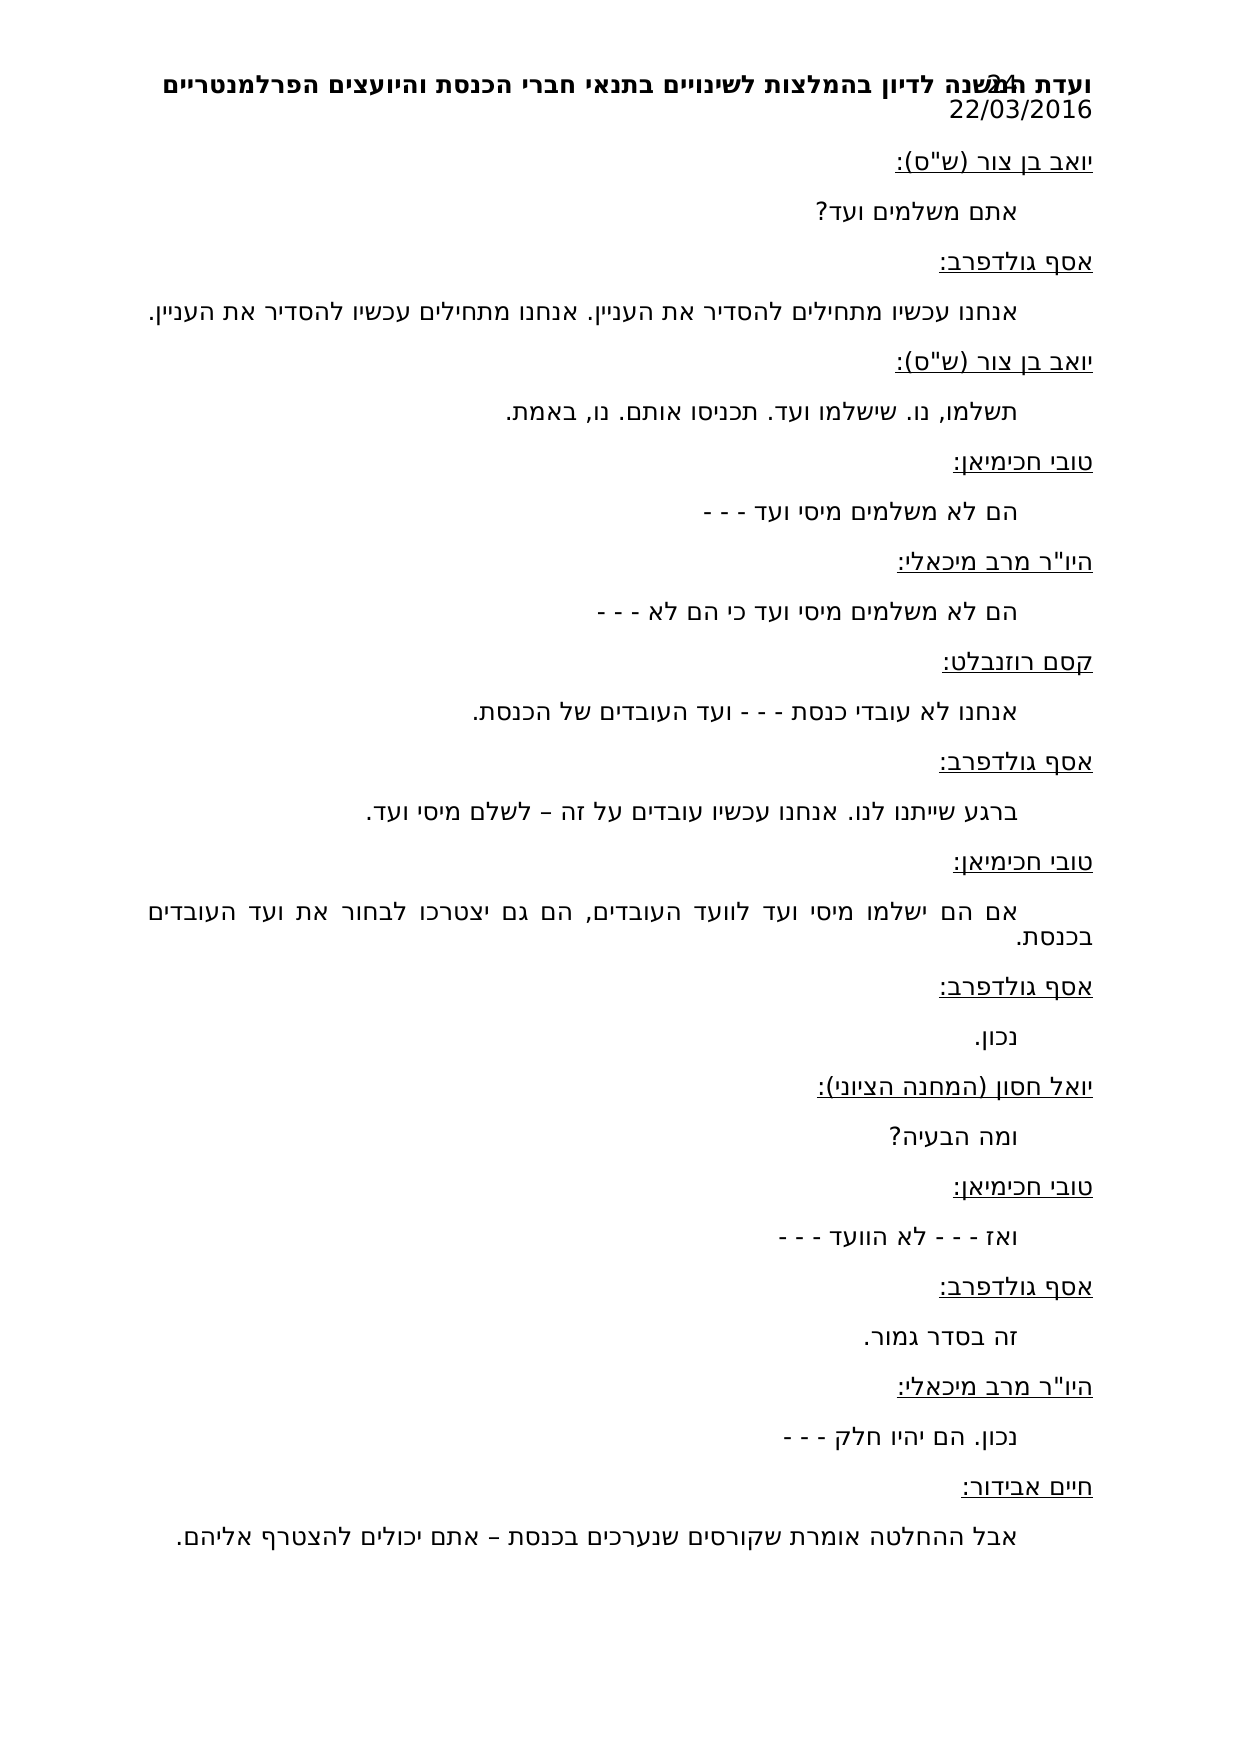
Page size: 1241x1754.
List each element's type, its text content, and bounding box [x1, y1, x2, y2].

text אתם משלמים ועד? [147, 200, 1093, 225]
text נכון. [147, 1025, 1093, 1050]
text היו"ר מרב מיכאלי: [147, 550, 1093, 575]
text אסף גולדפרב: [147, 250, 1093, 275]
text אנחנו עכשיו מתחילים להסדיר את העניין. אנחנו מתחילים עכשיו להסדיר את העניין. [147, 300, 1093, 325]
text הם לא משלמים מיסי ועד - - - [147, 500, 1093, 525]
text אסף גולדפרב: [147, 1275, 1093, 1300]
text טובי חכימיאן: [147, 450, 1093, 475]
text חיים אבידור: [147, 1475, 1093, 1500]
text אנחנו לא עובדי כנסת - - - ועד העובדים של הכנסת. [147, 700, 1093, 725]
text יואב בן צור (ש"ס): [147, 350, 1093, 375]
text אבל ההחלטה אומרת שקורסים שנערכים בכנסת – אתם יכולים להצטרף אליהם. [147, 1525, 1093, 1550]
text היו"ר מרב מיכאלי: [147, 1375, 1093, 1400]
text ברגע שייתנו לנו. אנחנו עכשיו עובדים על זה – לשלם מיסי ועד. [147, 800, 1093, 825]
text הם לא משלמים מיסי ועד כי הם לא - - - [147, 600, 1093, 625]
text קסם רוזנבלט: [147, 650, 1093, 675]
text טובי חכימיאן: [147, 850, 1093, 875]
text אם הם ישלמו מיסי ועד לוועד העובדים, הם גם יצטרכו לבחור את ועד העובדים בכנסת. [147, 900, 1093, 950]
text יואב בן צור (ש"ס): [147, 150, 1093, 175]
text זה בסדר גמור. [147, 1325, 1093, 1350]
text ואז - - - לא הוועד - - - [147, 1225, 1093, 1250]
text ומה הבעיה? [147, 1125, 1093, 1150]
text תשלמו, נו. שישלמו ועד. תכניסו אותם. נו, באמת. [147, 400, 1093, 425]
text אסף גולדפרב: [147, 750, 1093, 775]
text טובי חכימיאן: [147, 1175, 1093, 1200]
text נכון. הם יהיו חלק - - - [147, 1425, 1093, 1450]
text יואל חסון (המחנה הציוני): [147, 1075, 1093, 1100]
text אסף גולדפרב: [147, 975, 1093, 1000]
